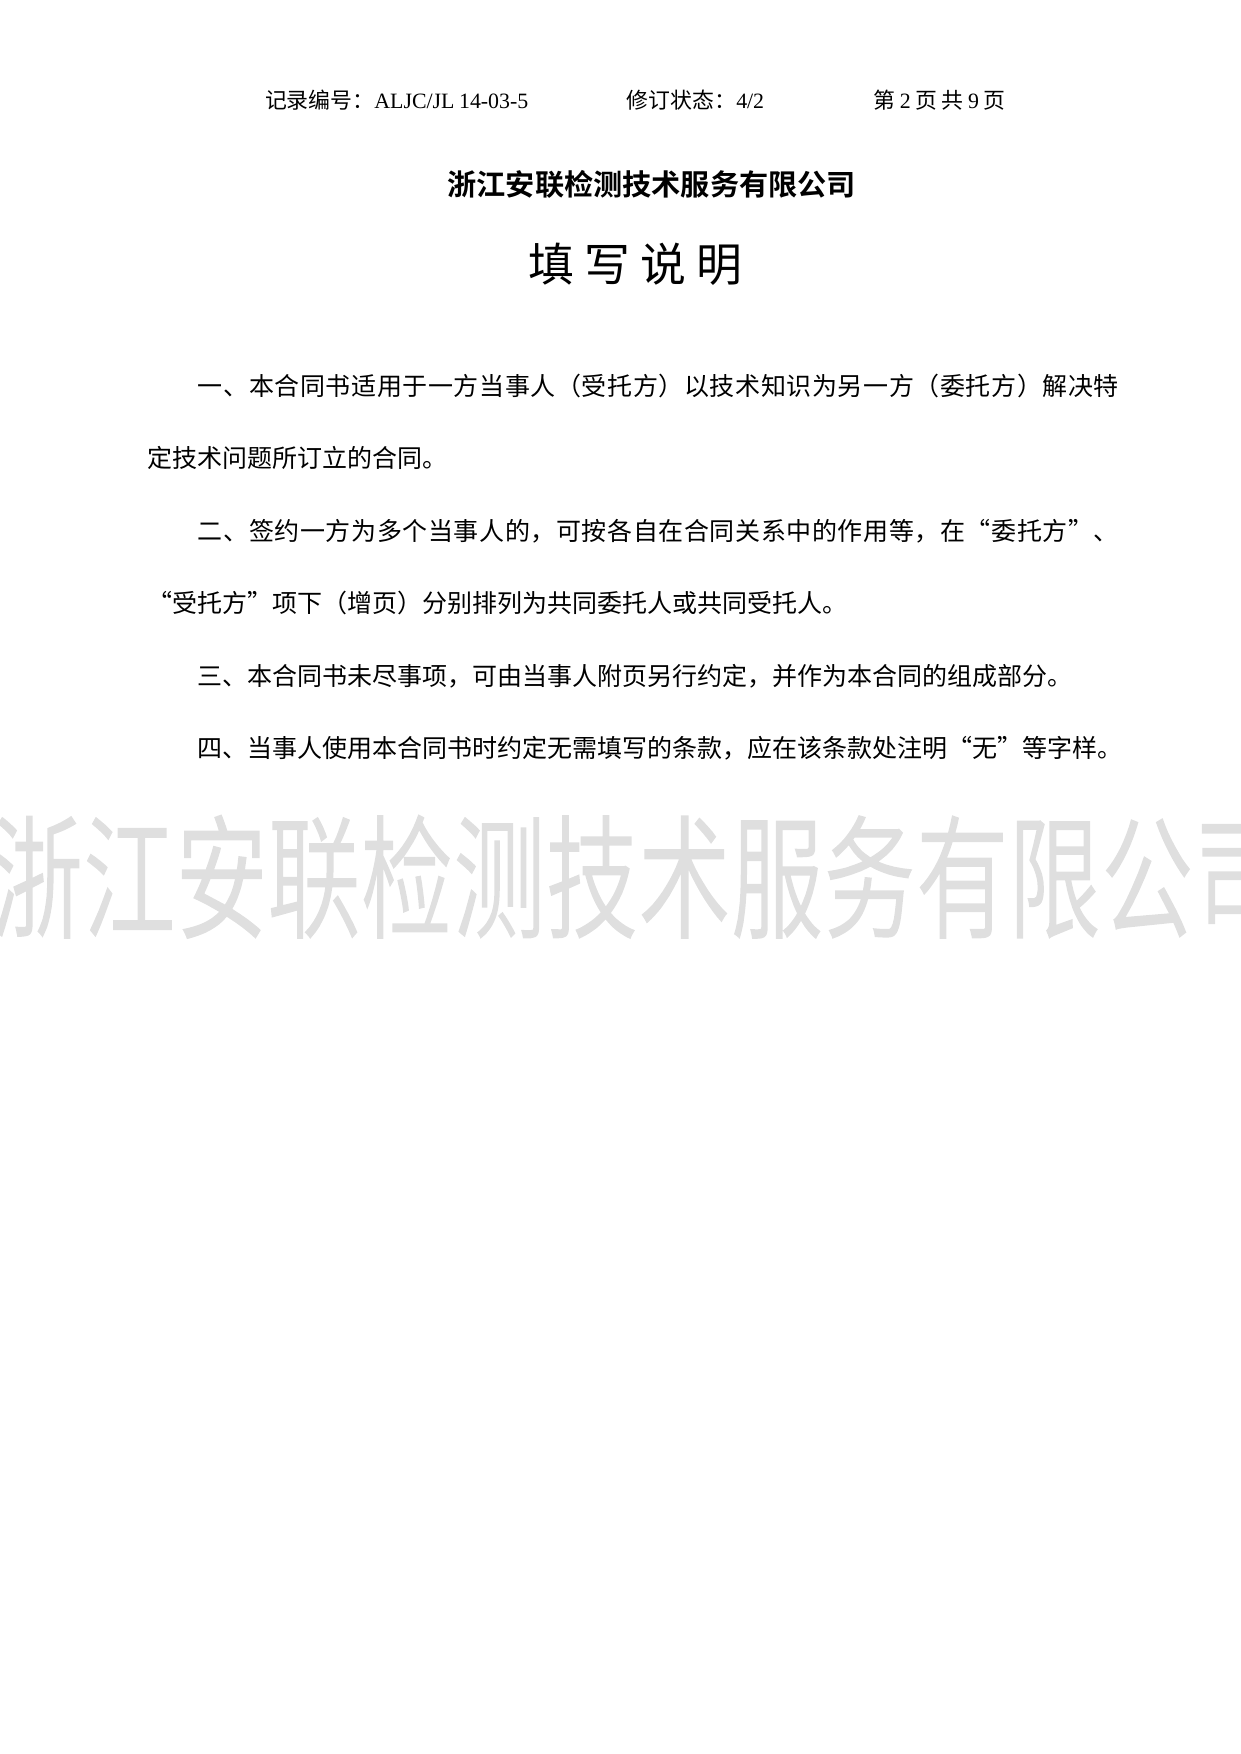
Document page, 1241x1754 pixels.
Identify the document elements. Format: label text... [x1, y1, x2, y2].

text 浙江安联检测技术服务有限公司 [148, 162, 1122, 204]
text 二、签约一方为多个当事人的，可按各自在合同关系中的作用等，在“委托方”、“受托方”项下（增页）分别排列为共同委托人或共同受托人。 [148, 511, 1122, 620]
text 填 写 说 明 [148, 213, 1122, 310]
text 四、当事人使用本合同书时约定无需填写的条款，应在该条款处注明“无”等字样。 [148, 729, 1122, 765]
text 一、本合同书适用于一方当事人（受托方）以技术知识为另一方（委托方）解决特定技术问题所订立的合同。 [148, 366, 1122, 475]
text 三、本合同书未尽事项，可由当事人附页另行约定，并作为本合同的组成部分。 [148, 656, 1122, 692]
